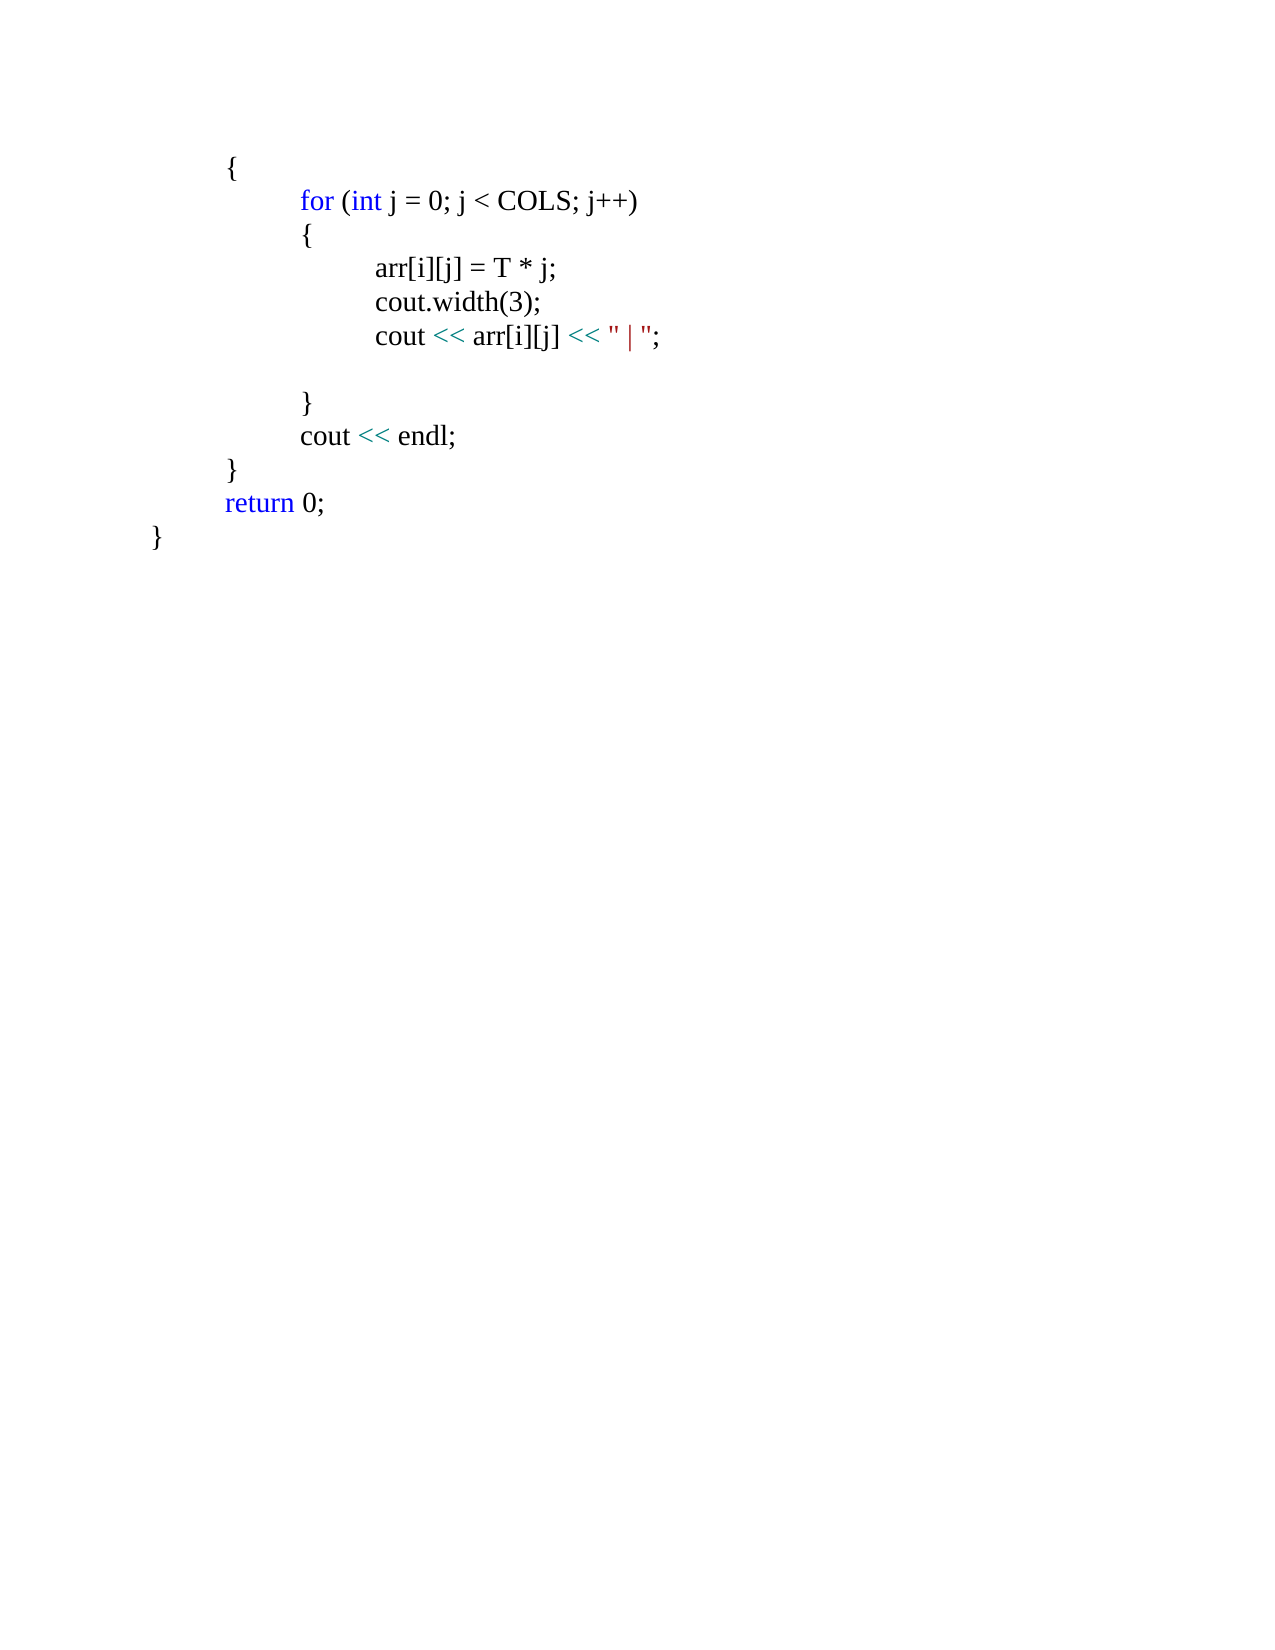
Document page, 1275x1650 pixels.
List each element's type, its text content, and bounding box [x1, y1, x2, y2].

text } [150, 519, 1125, 552]
text } [150, 385, 1125, 418]
text { [150, 150, 1125, 183]
text cout << arr[i][j] << " | "; [150, 318, 1125, 351]
text cout.width(3); [150, 284, 1125, 318]
text cout << endl; [150, 418, 1125, 452]
text return 0; [150, 485, 1125, 519]
text for (int j = 0; j < COLS; j++) [150, 183, 1125, 217]
text } [150, 452, 1125, 485]
text { [150, 217, 1125, 251]
text arr[i][j] = T * j; [150, 251, 1125, 284]
